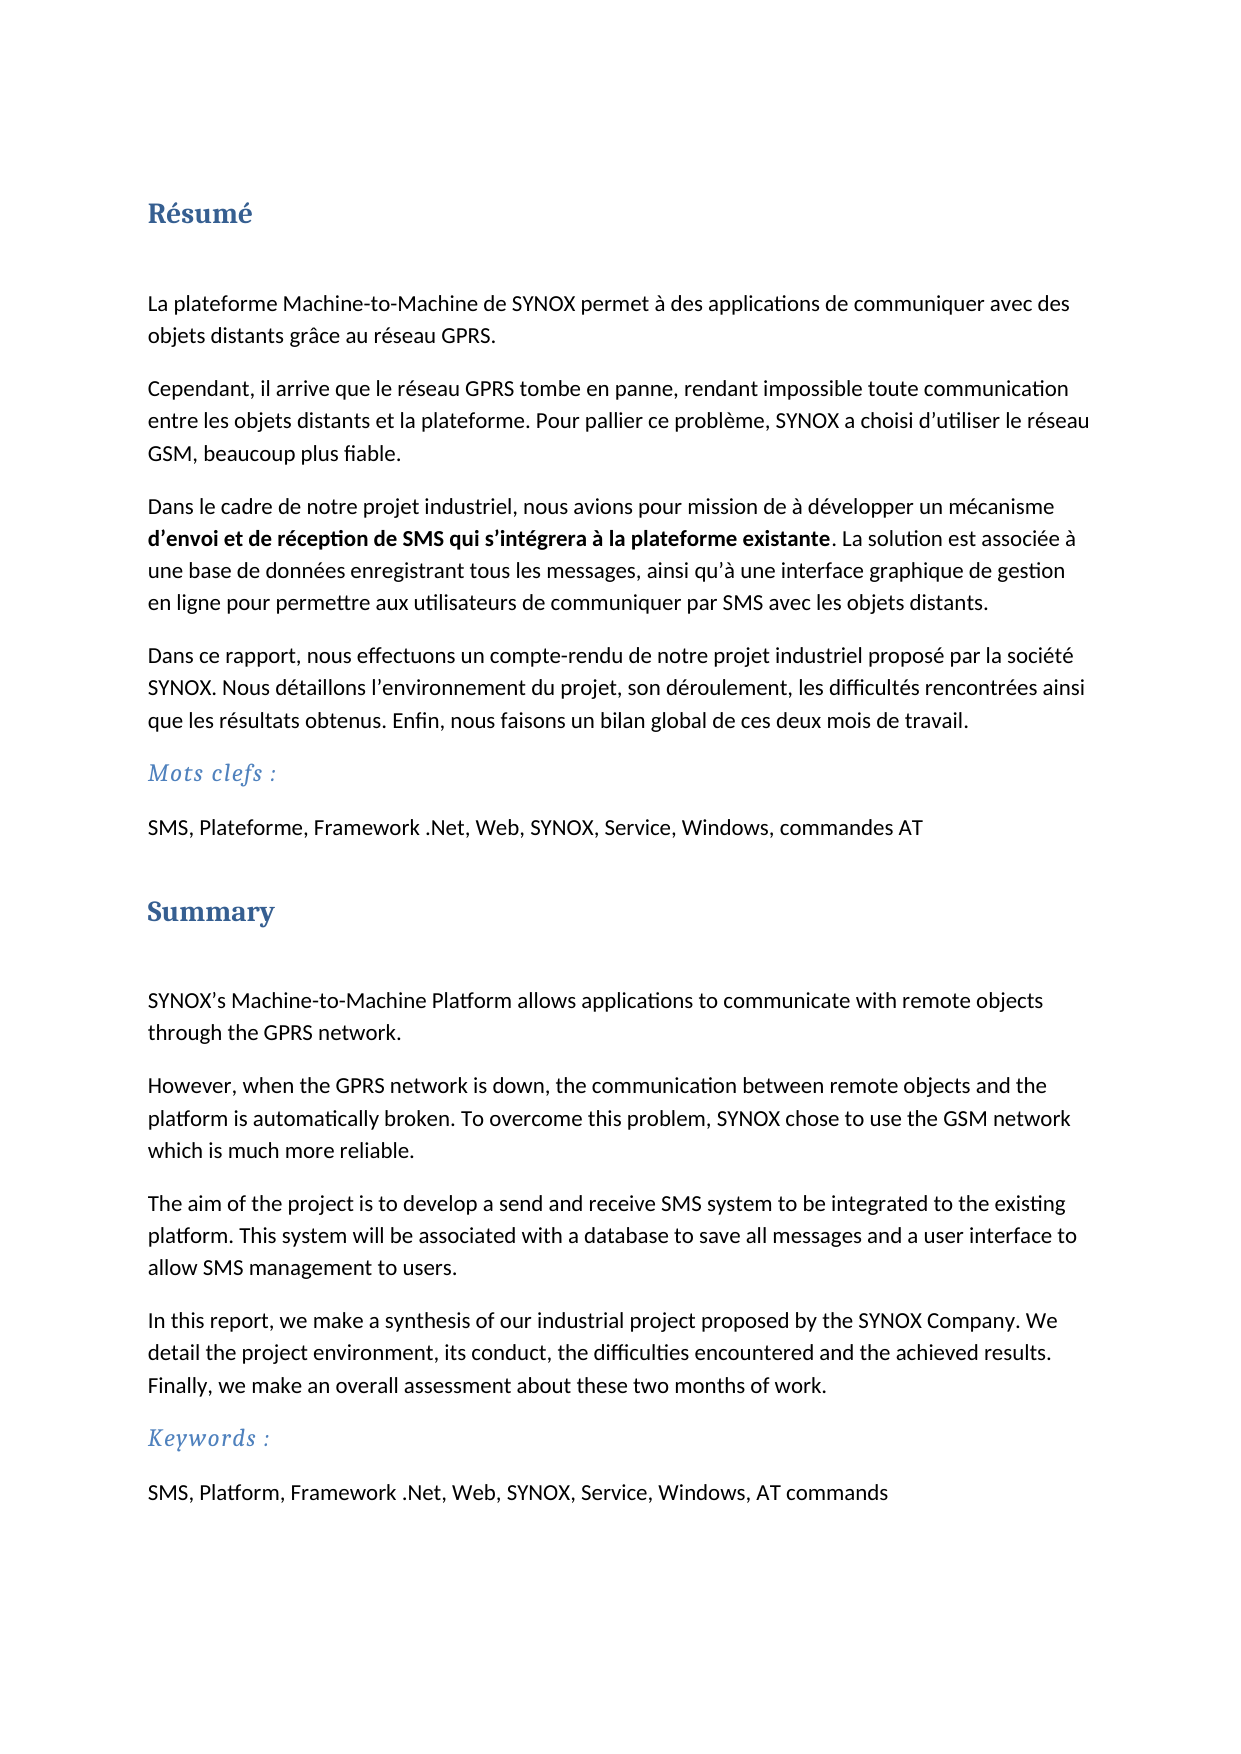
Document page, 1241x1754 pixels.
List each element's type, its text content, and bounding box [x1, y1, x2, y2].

text However, when the GPRS network is down, the communication between remote objects and the platform is automatically broken. To overcome this problem, SYNOX chose to use the GSM network which is much more reliable. [148, 1072, 1093, 1164]
subtitle Summary [148, 895, 1093, 928]
text Dans le cadre de notre projet industriel, nous avions pour mission de à développer un mécanisme d’envoi et de réception de SMS qui s’intégrera à la plateforme existante. La solution est associée à une base de données enregistrant tous les messages, ainsi qu’à une interface graphique de gestion en ligne pour permettre aux utilisateurs de communiquer par SMS avec les objets distants. [148, 492, 1093, 616]
text SYNOX’s Machine-to-Machine Platform allows applications to communicate with remote objects through the GPRS network. [148, 986, 1093, 1047]
text SMS, Plateforme, Framework .Net, Web, SYNOX, Service, Windows, commandes AT [148, 813, 1093, 841]
text Cependant, il arrive que le réseau GPRS tombe en panne, rendant impossible toute communication entre les objets distants et la plateforme. Pour pallier ce problème, SYNOX a choisi d’utiliser le réseau GSM, beaucoup plus fiable. [148, 374, 1093, 467]
text In this report, we make a synthesis of our industrial project proposed by the SYNOX Company. We detail the project environment, its conduct, the difficulties encountered and the achieved results. Finally, we make an overall assessment about these two months of work. [148, 1306, 1093, 1399]
text Dans ce rapport, nous effectuons un compte-rendu de notre projet industriel proposé par la société SYNOX. Nous détaillons l’environnement du projet, son déroulement, les difficultés rencontrées ainsi que les résultats obtenus. Enfin, nous faisons un bilan global de ces deux mois de travail. [148, 641, 1093, 734]
text The aim of the project is to develop a send and receive SMS system to be integrated to the existing platform. This system will be associated with a database to save all messages and a user interface to allow SMS management to users. [148, 1189, 1093, 1281]
subtitle Résumé [148, 198, 1093, 231]
subtitle Mots clefs : [148, 759, 1093, 787]
text La plateforme Machine-to-Machine de SYNOX permet à des applications de communiquer avec des objets distants grâce au réseau GPRS. [148, 289, 1093, 349]
text SMS, Platform, Framework .Net, Web, SYNOX, Service, Windows, AT commands [148, 1478, 1093, 1506]
subtitle Keywords : [148, 1424, 1093, 1452]
